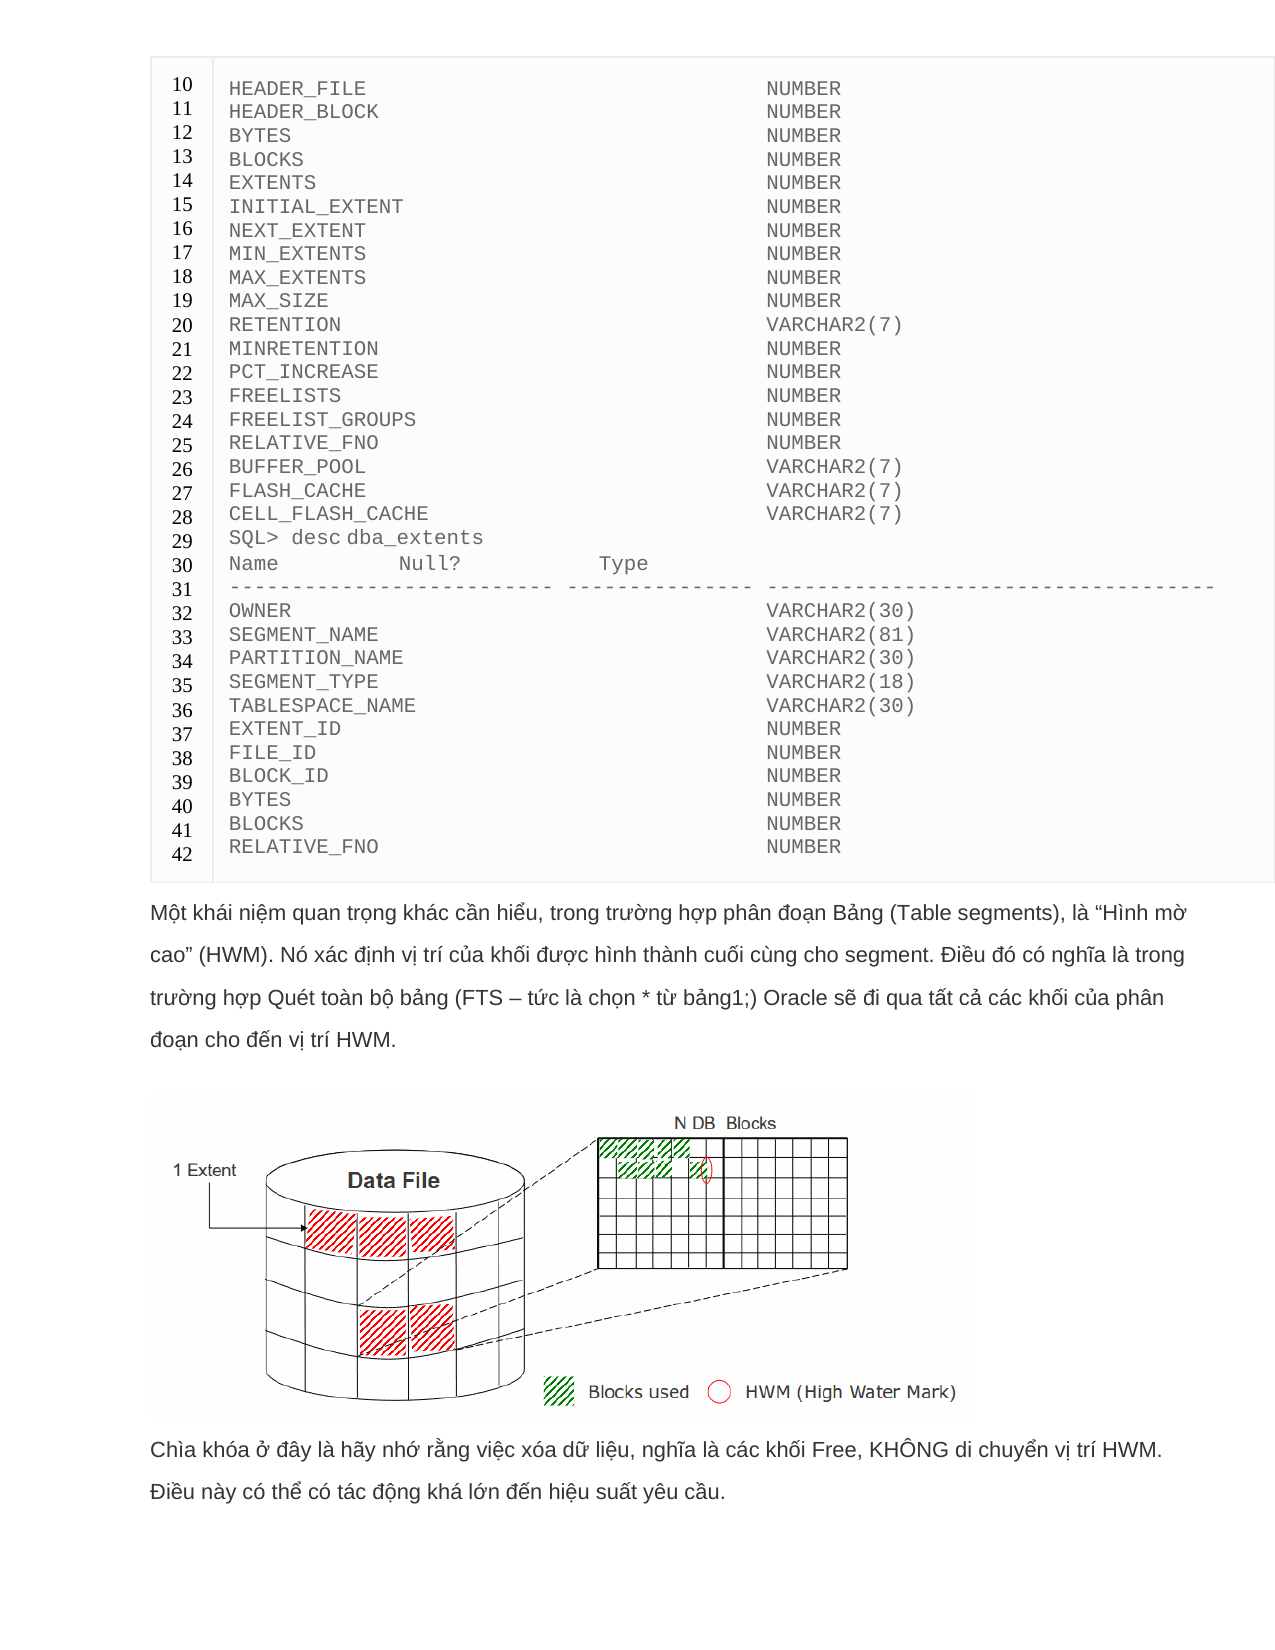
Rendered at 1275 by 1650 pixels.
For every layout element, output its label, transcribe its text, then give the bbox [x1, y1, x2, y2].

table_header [214, 58, 1274, 882]
text Một khái niệm quan trọng khác cần hiểu, trong trường hợp phân đoạn Bảng (Table segments), là “Hình mờ cao” (HWM). Nó xác định vị trí của khối được hình thành cuối cùng cho segment. Điều đó có nghĩa là trong trường hợp Quét toàn bộ bảng (FTS – tức là chọn * từ bảng1;) Oracle sẽ đi qua tất cả các khối của phân đoạn cho đến vị trí HWM. [150, 883, 1209, 1052]
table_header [152, 58, 212, 882]
picture [150, 1094, 975, 1421]
text Chìa khóa ở đây là hãy nhớ rằng việc xóa dữ liệu, nghĩa là các khối Free, KHÔNG di chuyển vị trí HWM. Điều này có thể có tác động khá lớn đến hiệu suất yêu cầu. [150, 1420, 1209, 1504]
